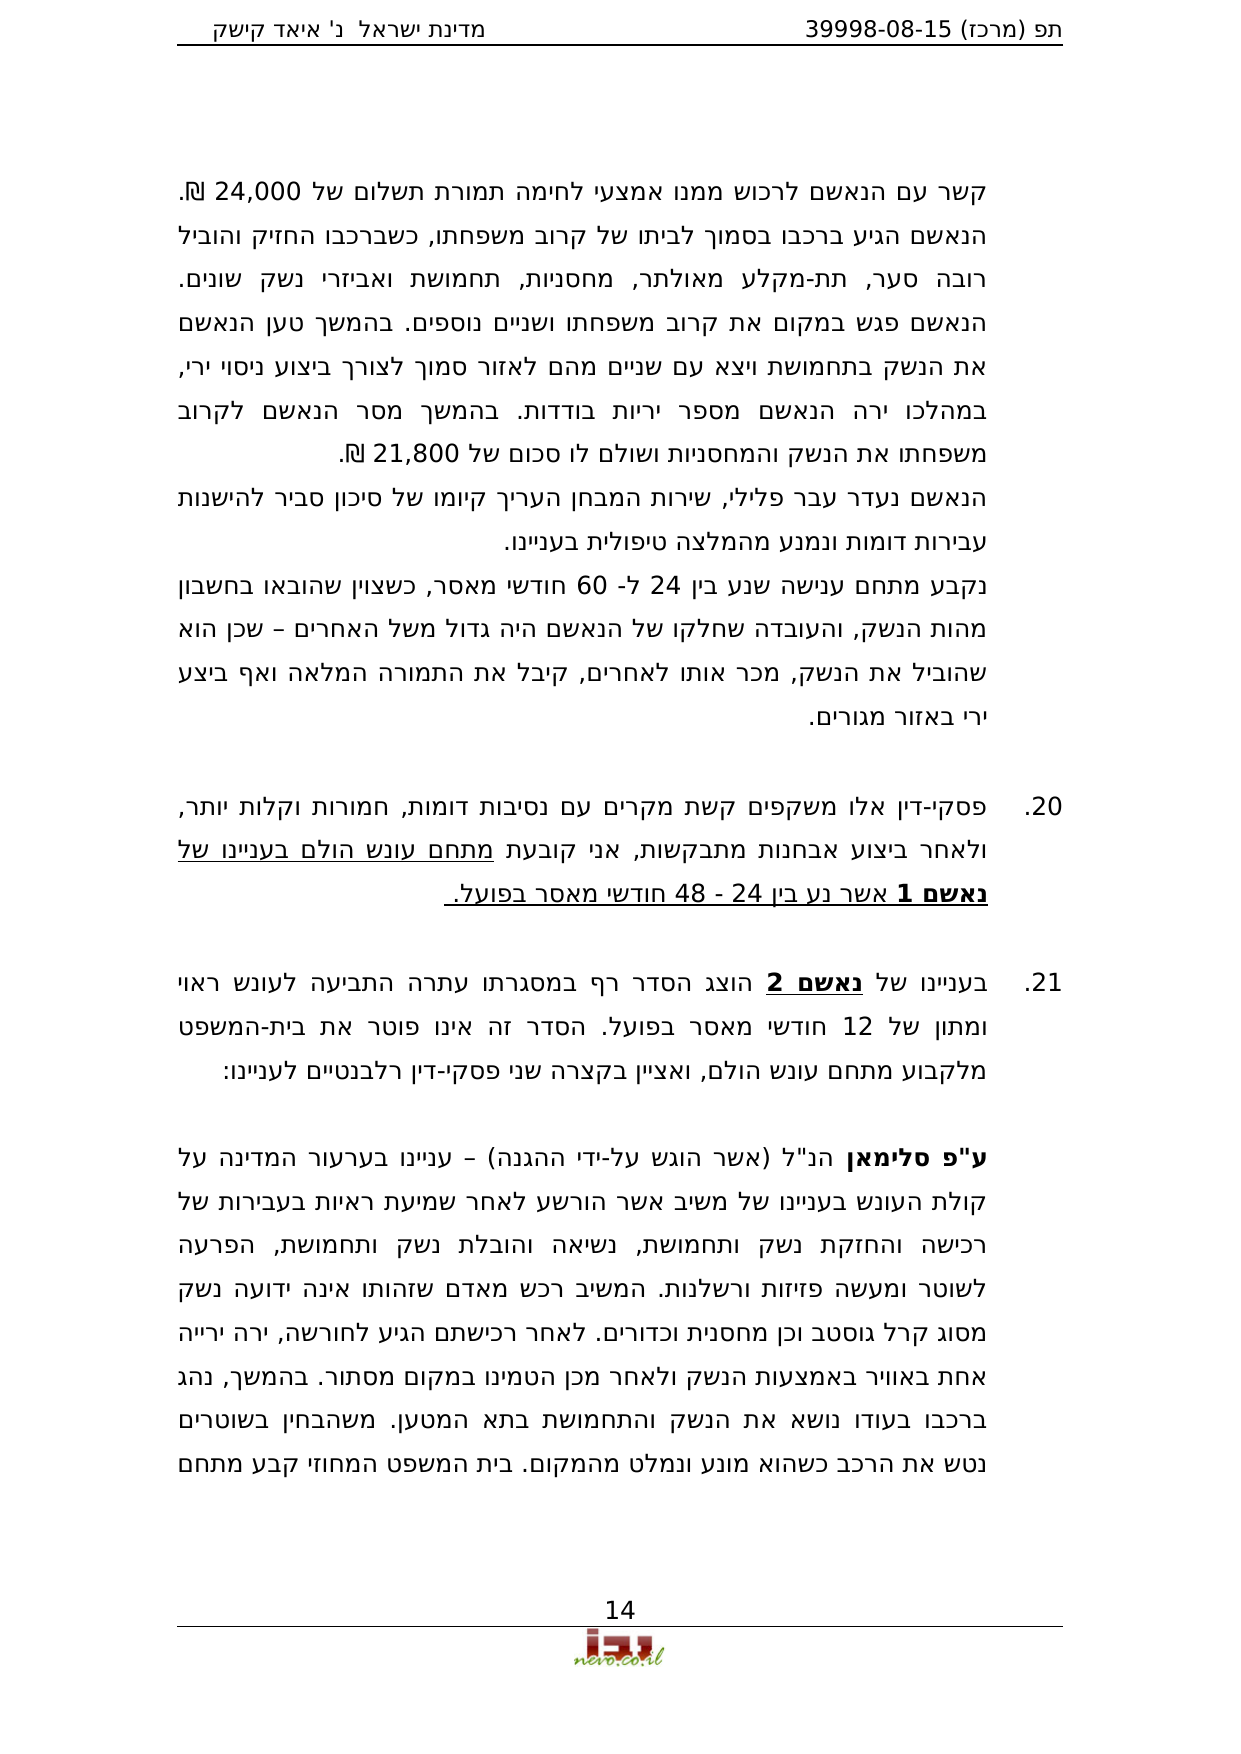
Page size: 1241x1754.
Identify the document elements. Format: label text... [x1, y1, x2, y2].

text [177, 1143, 1063, 1479]
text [177, 177, 988, 469]
text 21. בעניינו של נאשם 2 הוצג הסדר רף במסגרתו עתרה התביעה לעונש ראוי ומתון של 12 חודשי מאסר בפועל. הסדר זה אינו פוטר את בית-המשפט מלקבוע מתחם עונש הולם, ואציין בקצרה שני פסקי-דין רלבנטיים לעניינו: [177, 969, 1063, 1085]
text 20. פסקי-דין אלו משקפים קשת מקרים עם נסיבות דומות, חמורות וקלות יותר, ולאחר ביצוע אבחנות מתבקשות, אני קובעת מתחם עונש הולם בעניינו של נאשם 1 אשר נע בין 24 - 48 חודשי מאסר בפועל. [177, 792, 1063, 908]
text הנאשם נעדר עבר פלילי, שירות המבחן העריך קיומו של סיכון סביר להישנות עבירות דומות ונמנע מהמלצה טיפולית בעניינו. [177, 483, 988, 556]
text נקבע מתחם ענישה שנע בין 24 ל- 60 חודשי מאסר, כשצוין שהובאו בחשבון מהות הנשק, והעובדה שחלקו של הנאשם היה גדול משל האחרים – שכן הוא שהוביל את הנשק, מכר אותו לאחרים, קיבל את התמורה המלאה ואף ביצע ירי באזור מגורים. [177, 571, 988, 731]
picture [574, 1628, 666, 1667]
